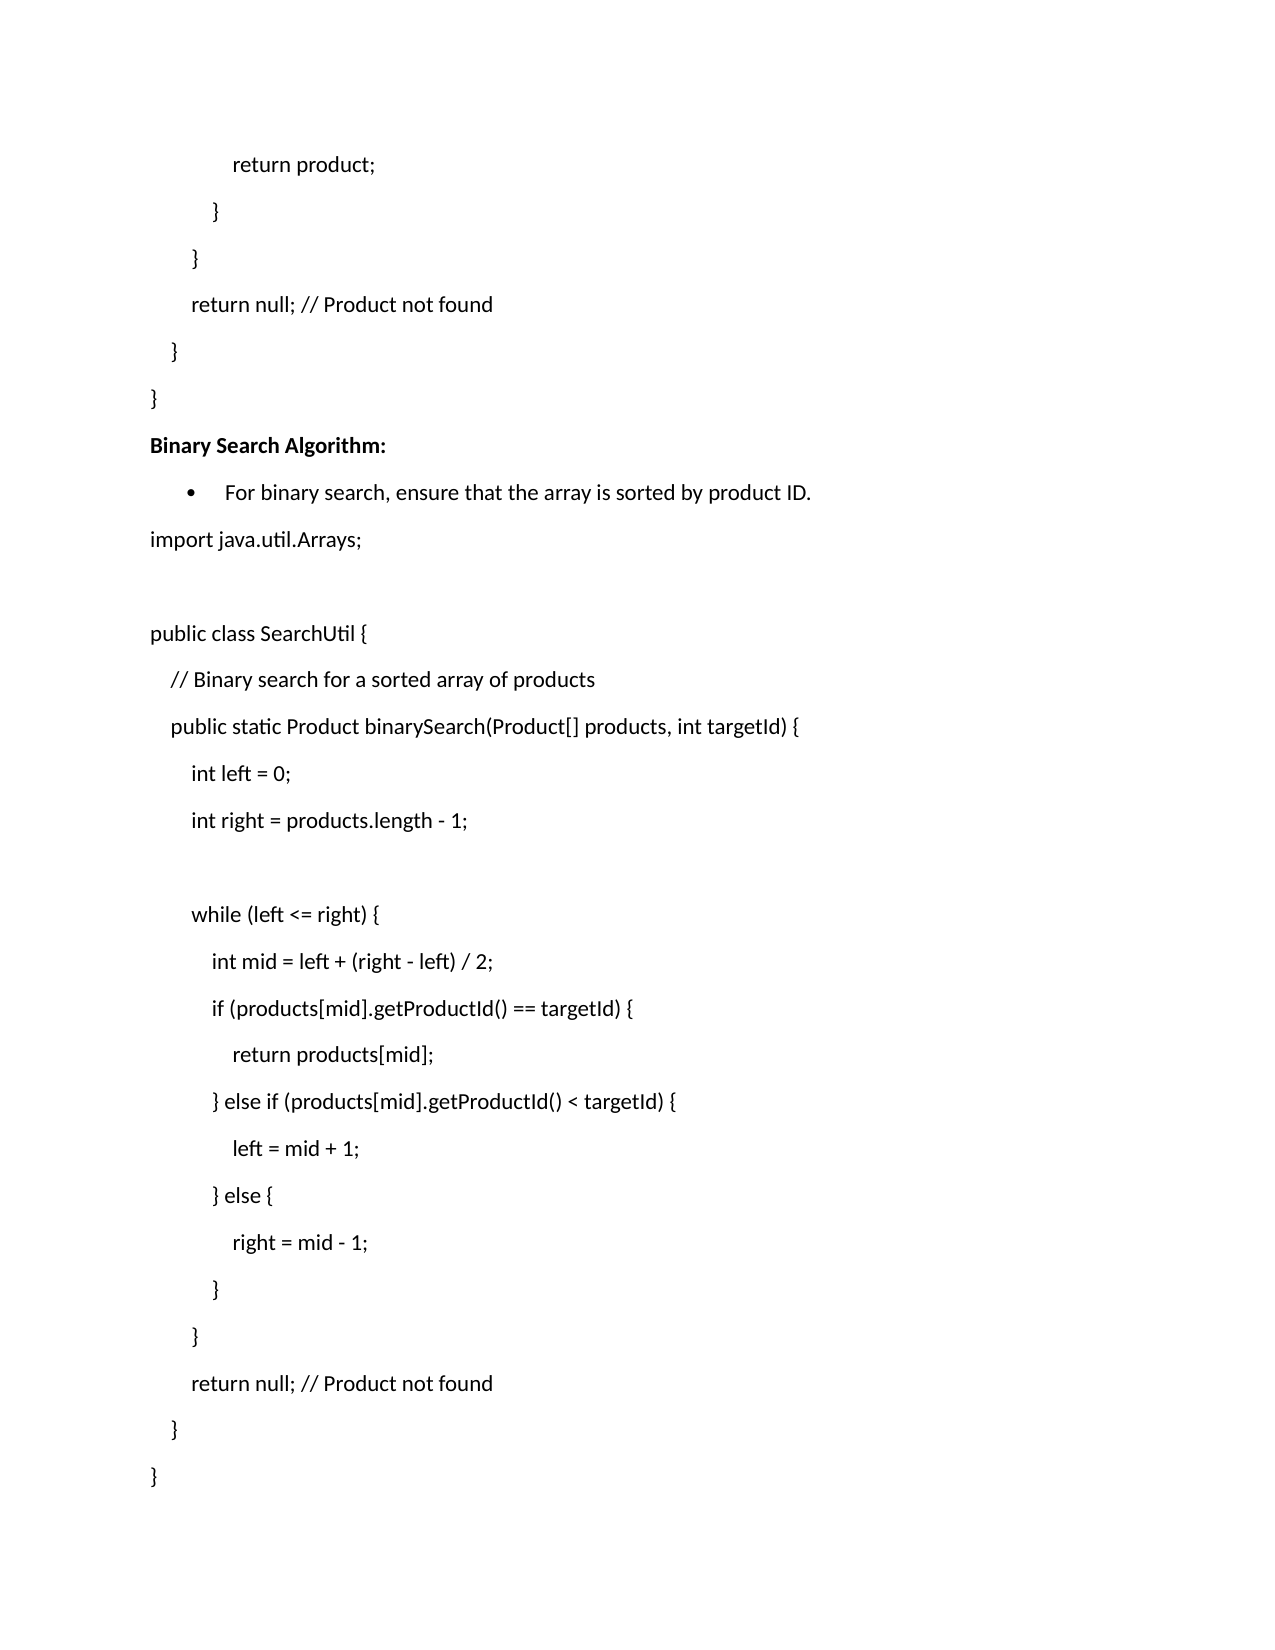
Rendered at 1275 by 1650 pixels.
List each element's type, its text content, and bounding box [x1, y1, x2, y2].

text return null; // Product not found [150, 291, 1125, 319]
text } [150, 1322, 1125, 1350]
text public class SearchUtil { [150, 619, 1125, 647]
text } else if (products[mid].getProductId() < targetId) { [150, 1087, 1125, 1116]
text int mid = left + (right - left) / 2; [150, 947, 1125, 975]
text return products[mid]; [150, 1041, 1125, 1069]
text } else { [150, 1181, 1125, 1209]
text Binary Search Algorithm: [150, 431, 1125, 459]
text } [150, 244, 1125, 272]
text left = mid + 1; [150, 1134, 1125, 1162]
text } [150, 337, 1125, 366]
text } [150, 1416, 1125, 1444]
text // Binary search for a sorted array of products [150, 666, 1125, 694]
text int left = 0; [150, 759, 1125, 787]
text while (left <= right) { [150, 900, 1125, 928]
text } [150, 1462, 1125, 1491]
text return product; [150, 150, 1125, 178]
text } [150, 1275, 1125, 1303]
text return null; // Product not found [150, 1369, 1125, 1397]
text } [150, 384, 1125, 412]
text public static Product binarySearch(Product[] products, int targetId) { [150, 712, 1125, 741]
text int right = products.length - 1; [150, 806, 1125, 834]
text if (products[mid].getProductId() == targetId) { [150, 994, 1125, 1022]
text right = mid - 1; [150, 1228, 1125, 1256]
list For binary search, ensure that the array is sorted by product ID. [187, 478, 1125, 506]
text import java.util.Arrays; [150, 525, 1125, 553]
text } [150, 197, 1125, 225]
